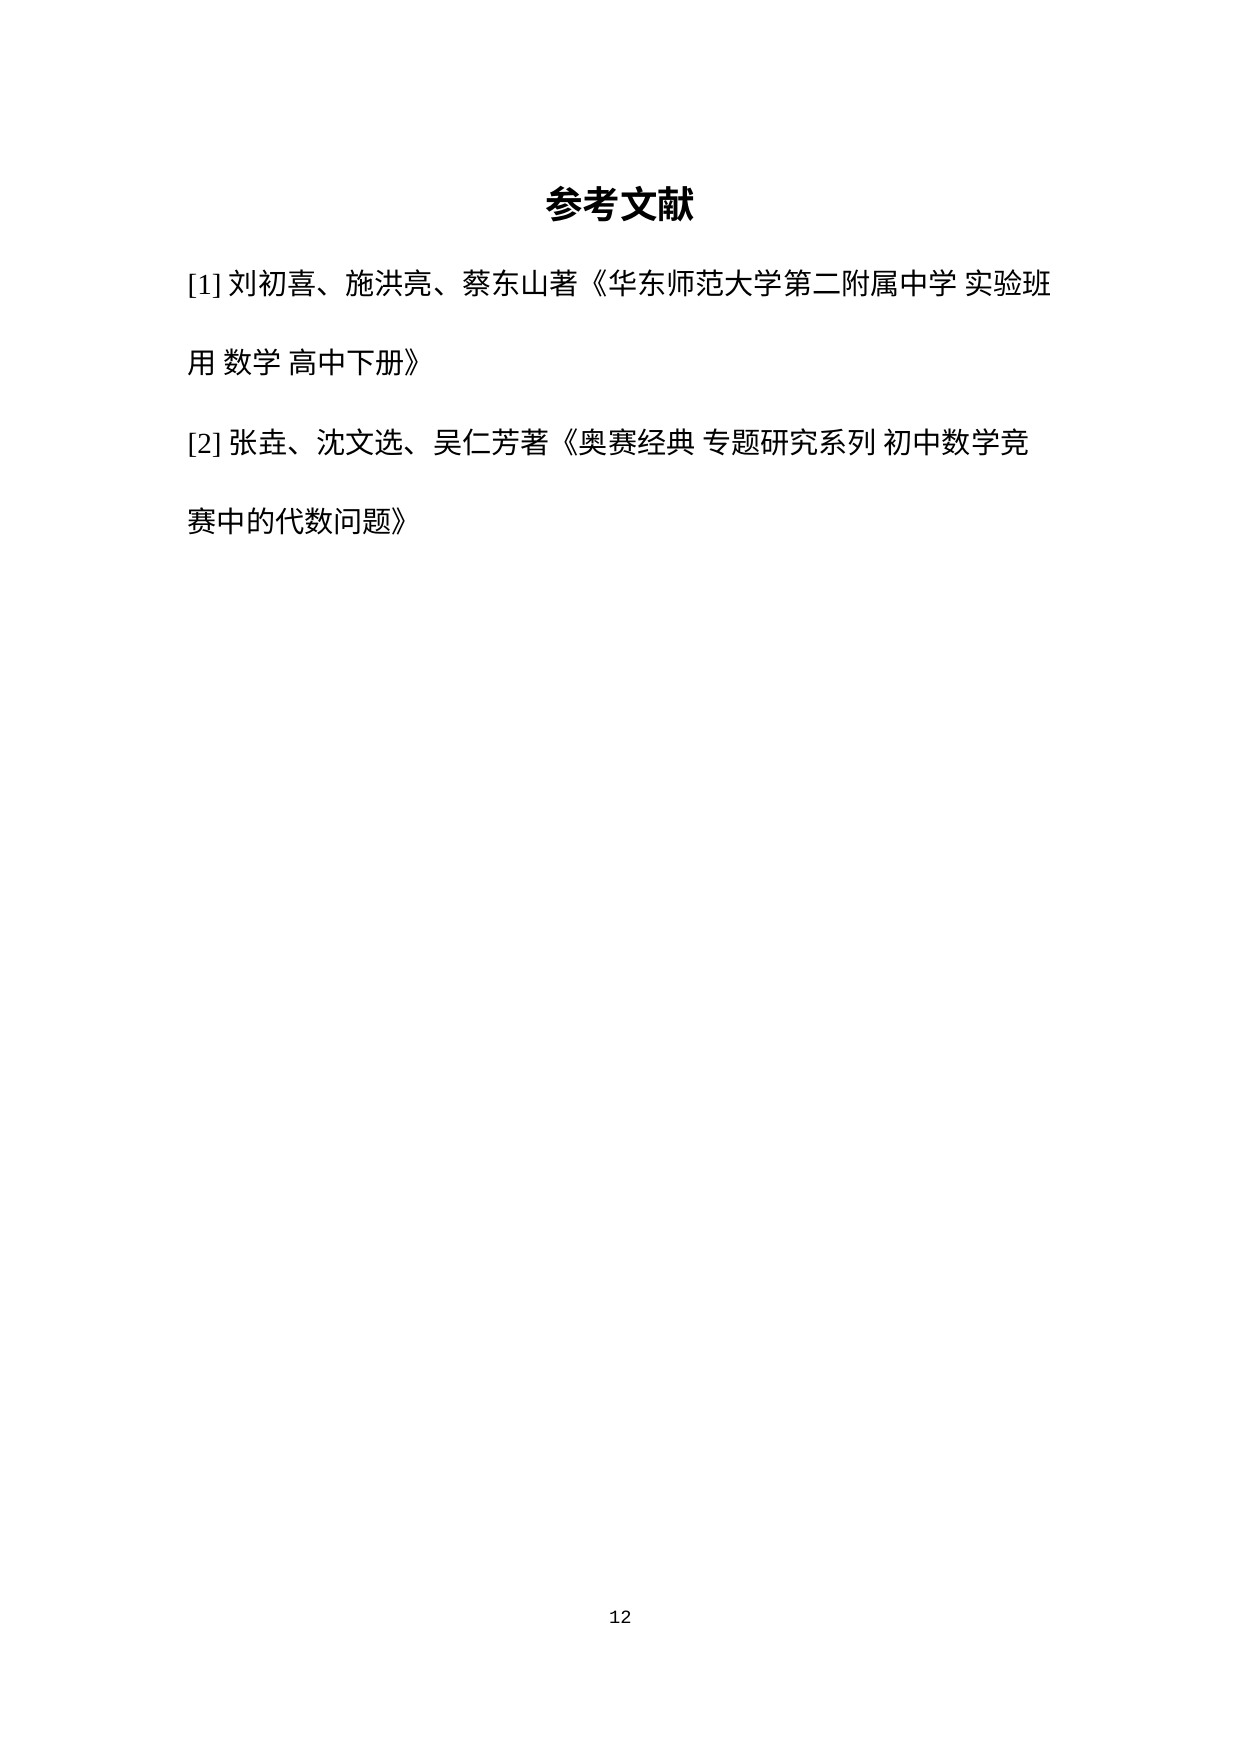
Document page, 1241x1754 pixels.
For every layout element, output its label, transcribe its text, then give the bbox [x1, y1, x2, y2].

text 参考文献 [187, 163, 1053, 242]
text [2] 张垚、沈文选、吴仁芳著《奥赛经典 专题研究系列 初中数学竞赛中的代数问题》 [187, 401, 1053, 559]
text [1] 刘初喜、施洪亮、蔡东山著《华东师范大学第二附属中学 实验班用 数学 高中下册》 [187, 242, 1053, 401]
